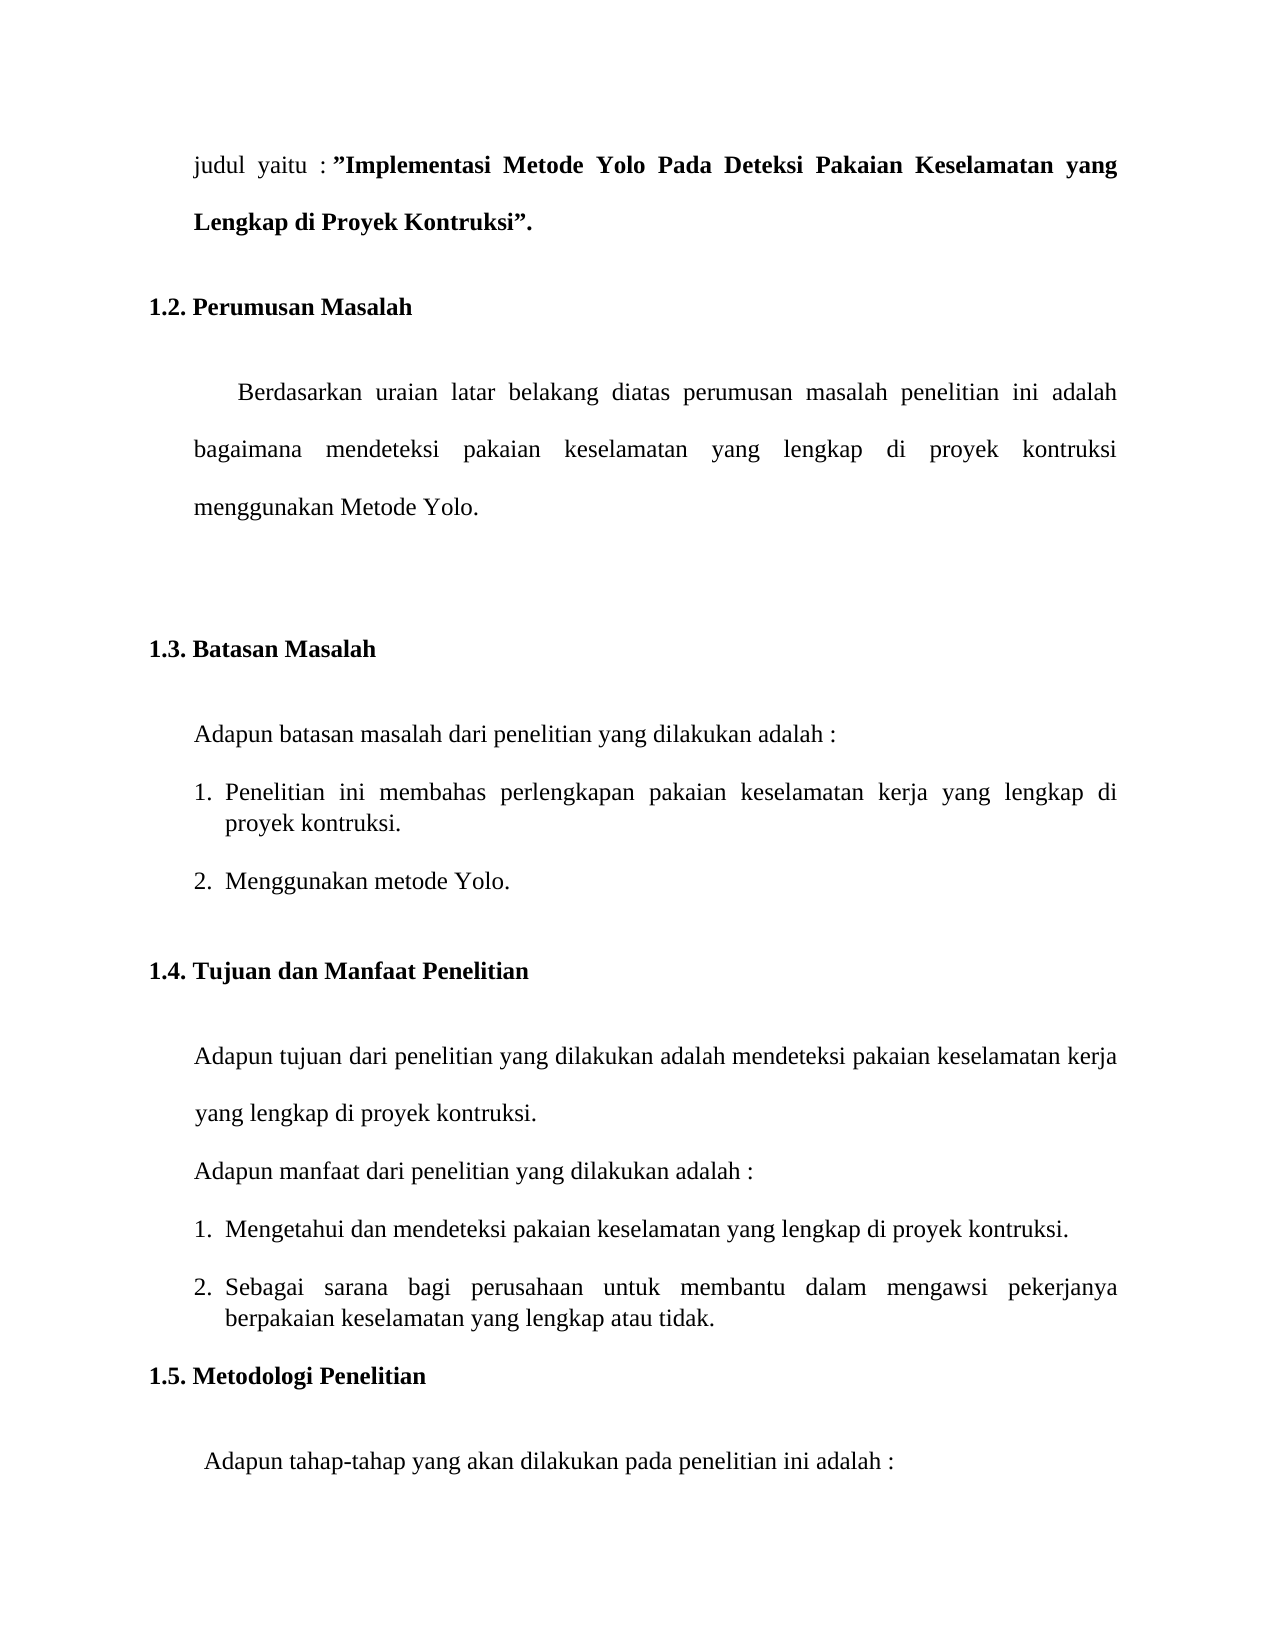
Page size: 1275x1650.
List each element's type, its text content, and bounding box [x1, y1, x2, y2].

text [194, 150, 1118, 236]
text 1.4. Tujuan dan Manfaat Penelitian [148, 956, 1118, 985]
text 1.2. Perumusan Masalah [148, 292, 1118, 321]
text Adapun tujuan dari penelitian yang dilakukan adalah mendeteksi pakaian keselamatan kerja yang lengkap di proyek kontruksi. [194, 1041, 1118, 1127]
text 1.5. Metodologi Penelitian [148, 1361, 1118, 1390]
list Penelitian ini membahas perlengkapan pakaian keselamatan kerja yang lengkap di proyek kontruksi. [194, 777, 1118, 837]
text Adapun tahap-tahap yang akan dilakukan pada penelitian ini adalah : [204, 1446, 1118, 1475]
text Adapun batasan masalah dari penelitian yang dilakukan adalah : [194, 719, 1118, 748]
text Berdasarkan uraian latar belakang diatas perumusan masalah penelitian ini adalah bagaimana mendeteksi pakaian keselamatan yang lengkap di proyek kontruksi menggunakan Metode Yolo. [194, 377, 1118, 521]
text Adapun manfaat dari penelitian yang dilakukan adalah : [194, 1156, 1118, 1185]
list Mengetahui dan mendeteksi pakaian keselamatan yang lengkap di proyek kontruksi. [194, 1214, 1118, 1243]
text 1.3. Batasan Masalah [148, 634, 1118, 663]
list Menggunakan metode Yolo. [194, 866, 1118, 895]
list Sebagai sarana bagi perusahaan untuk membantu dalam mengawsi pekerjanya berpakaian keselamatan yang lengkap atau tidak. [194, 1272, 1118, 1332]
